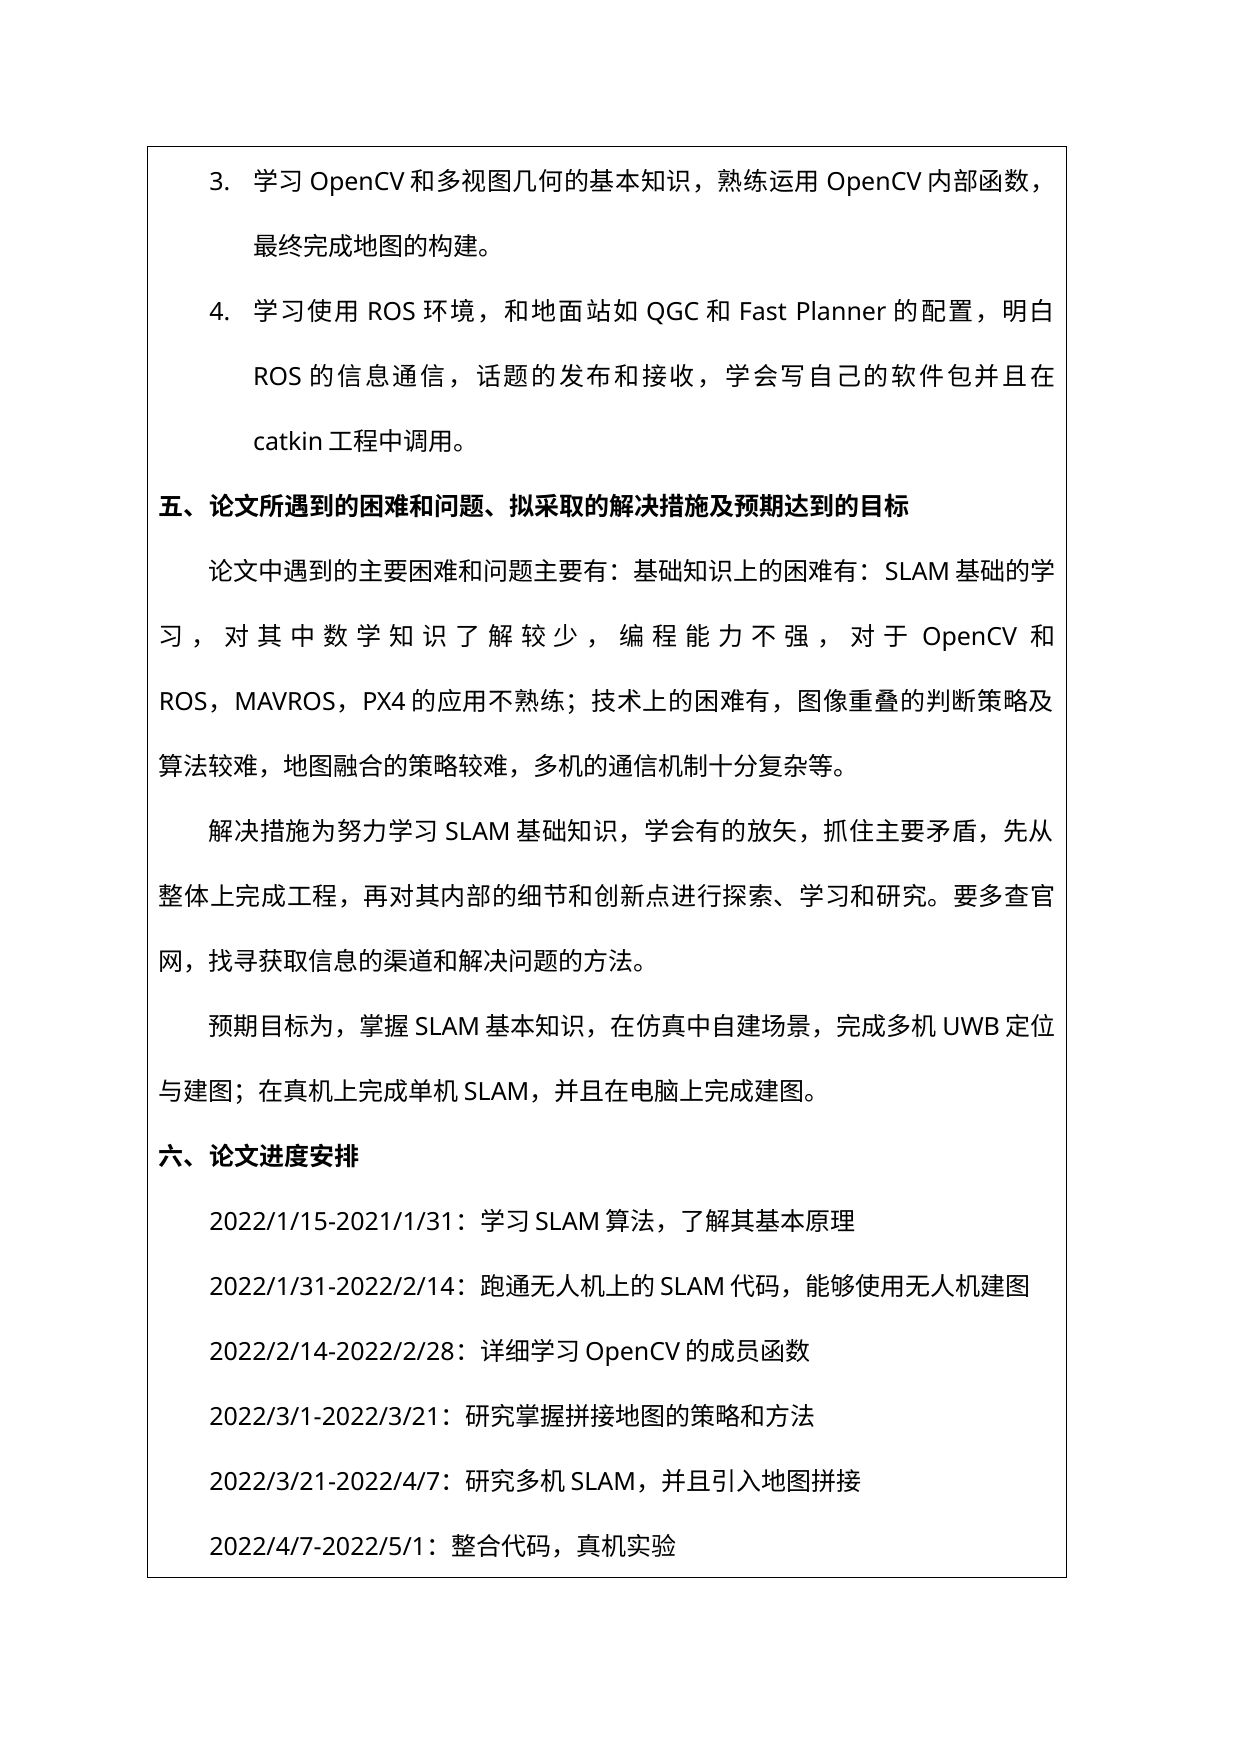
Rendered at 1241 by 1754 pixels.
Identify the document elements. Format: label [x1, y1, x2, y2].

table_cell [148, 147, 1066, 1577]
